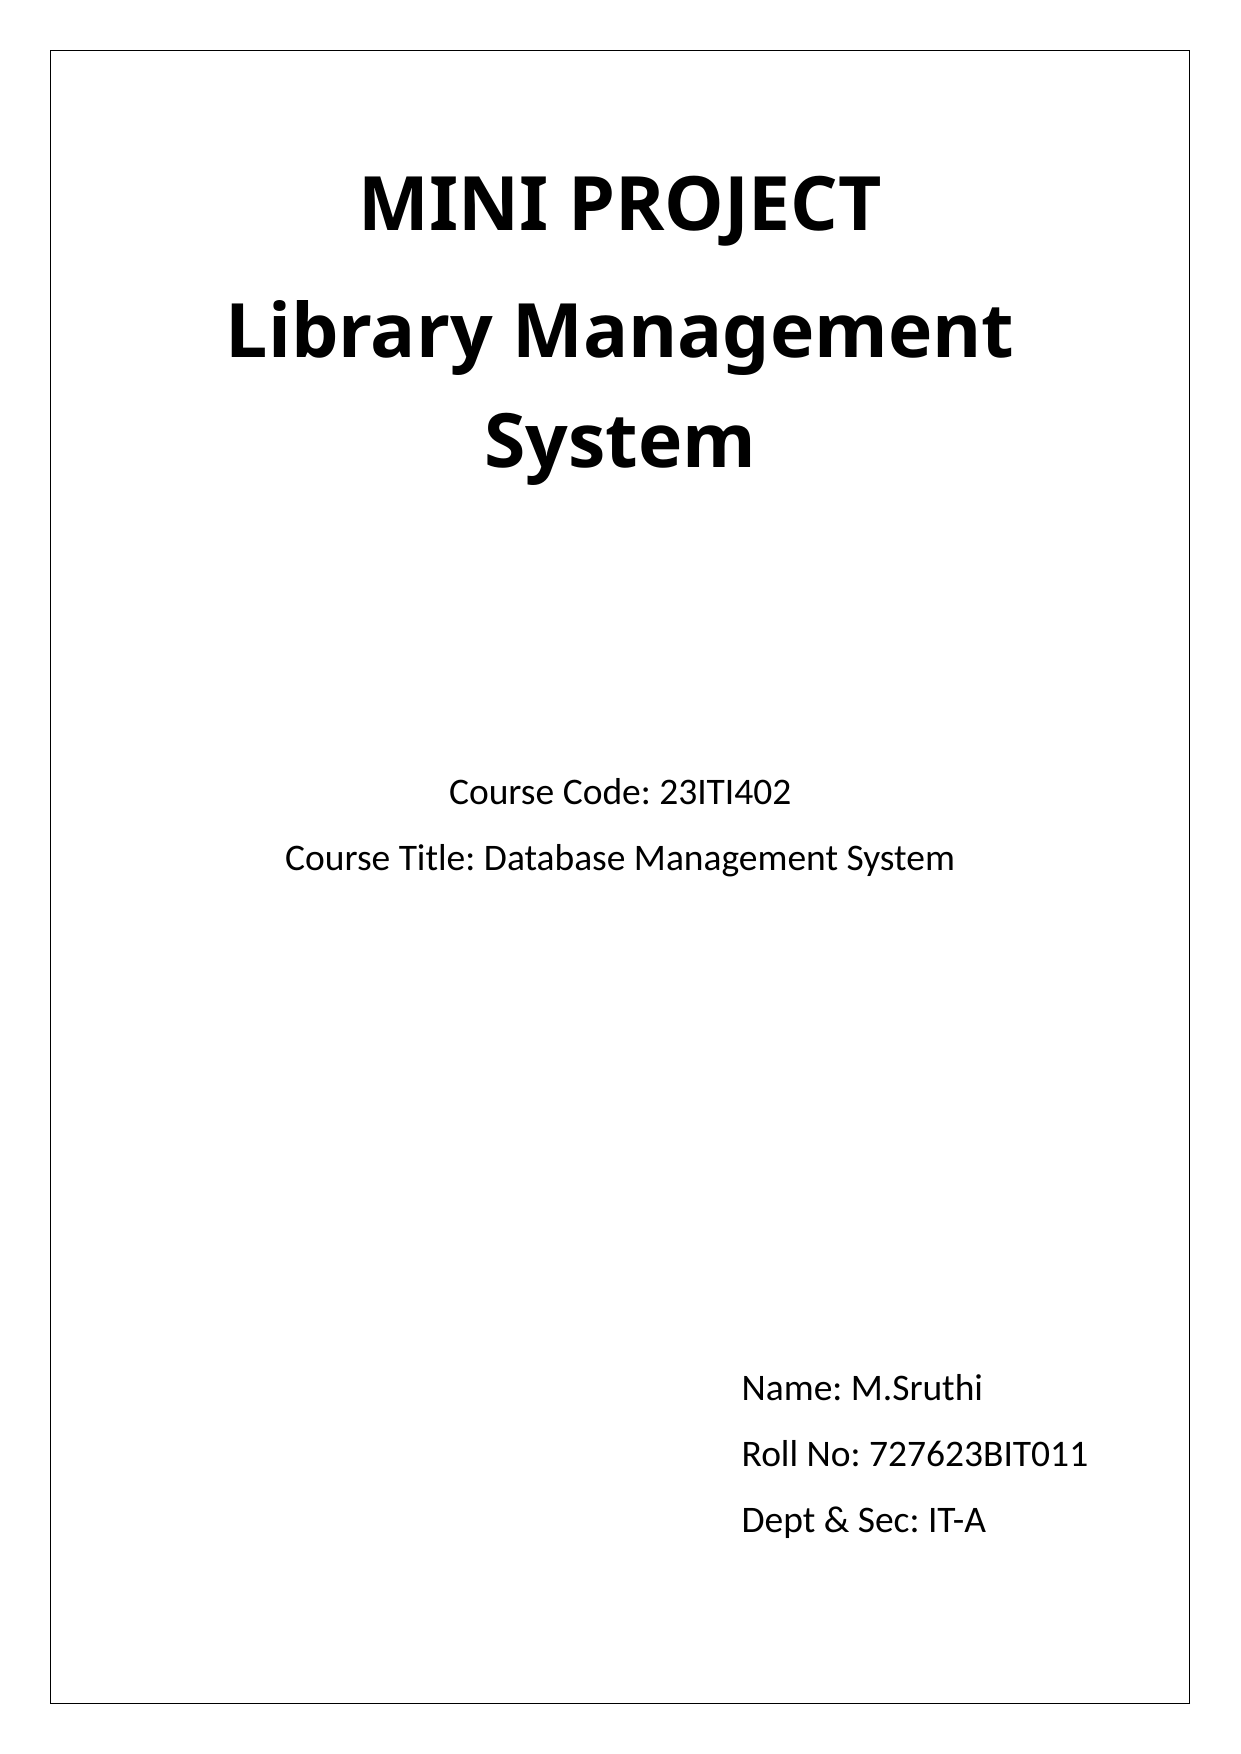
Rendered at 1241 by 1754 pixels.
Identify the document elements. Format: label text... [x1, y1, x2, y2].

text Course Code: 23ITI402 [150, 768, 1090, 814]
text Dept & Sec: IT-A [150, 1496, 1090, 1542]
text Library Management System [150, 277, 1090, 489]
text Roll No: 727623BIT011 [150, 1430, 1090, 1476]
text Name: M.Sruthi [150, 1363, 1090, 1409]
text MINI PROJECT [150, 150, 1090, 252]
text Course Title: Database Management System [150, 834, 1090, 880]
